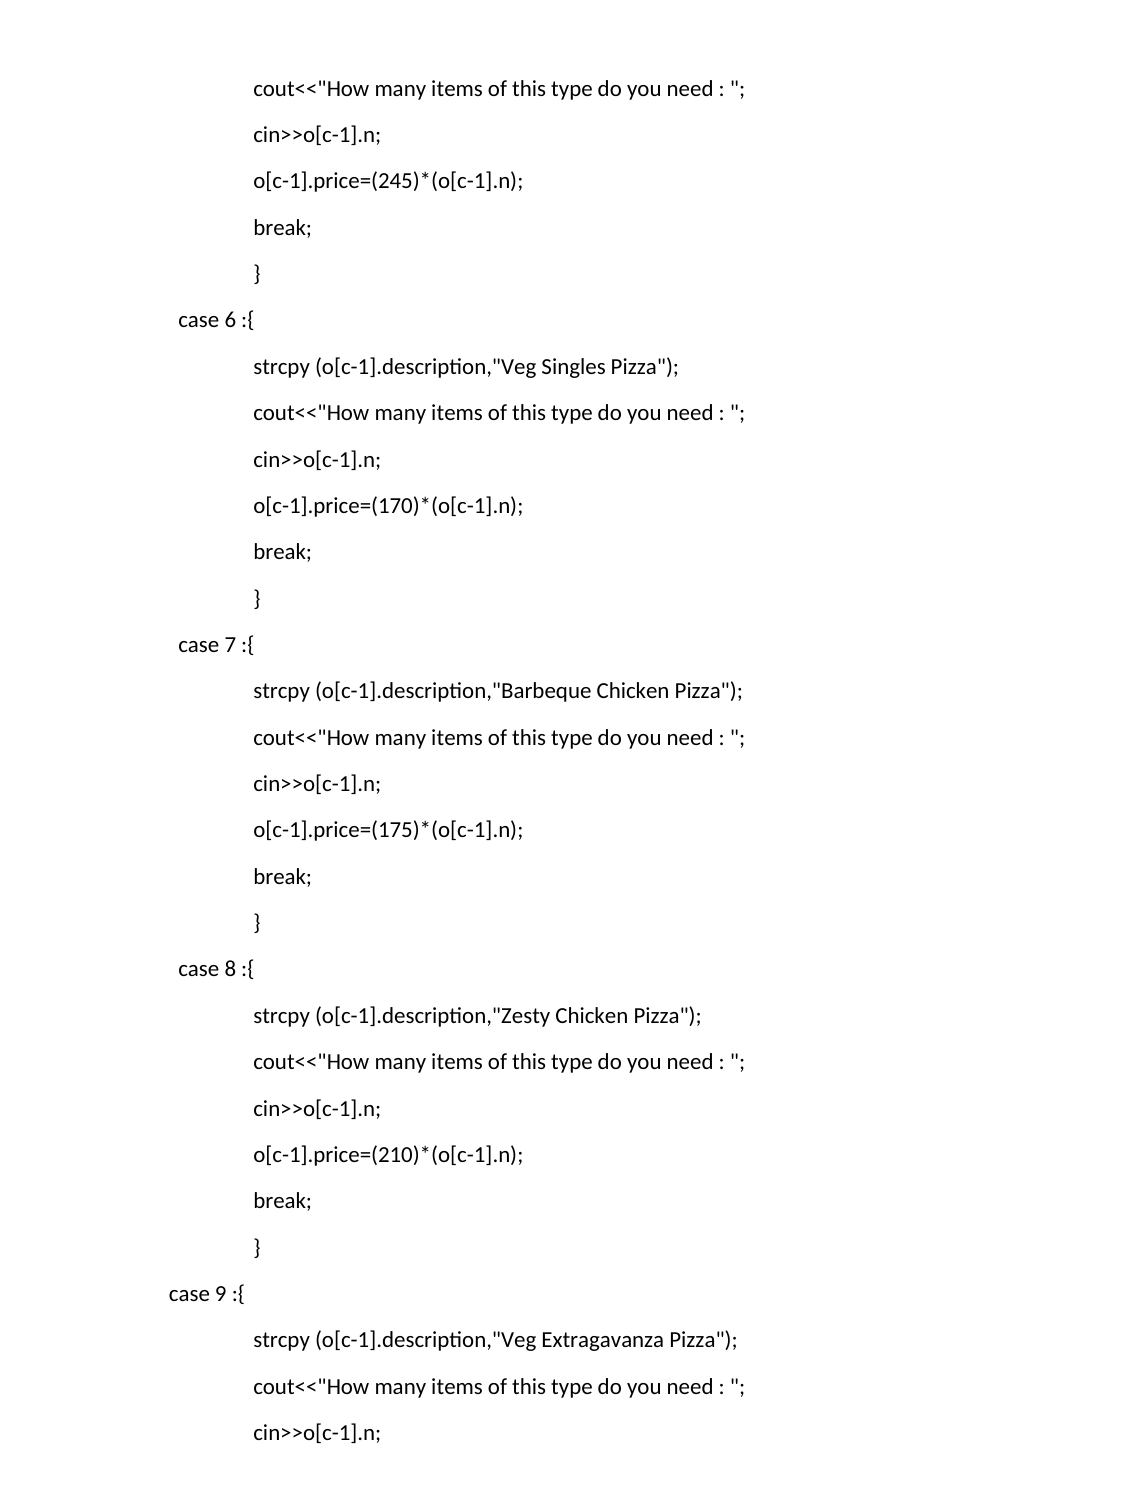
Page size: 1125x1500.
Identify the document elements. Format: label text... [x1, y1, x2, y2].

text cin>>o[c-1].n; [133, 1418, 928, 1446]
text break; [133, 213, 928, 241]
text } [133, 259, 928, 287]
text o[c-1].price=(170)*(o[c-1].n); [133, 491, 928, 519]
text cin>>o[c-1].n; [133, 120, 928, 148]
text } [133, 1233, 928, 1261]
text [133, 74, 928, 102]
text o[c-1].price=(210)*(o[c-1].n); [133, 1140, 928, 1168]
text break; [133, 537, 928, 565]
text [133, 1372, 928, 1400]
text break; [133, 1186, 928, 1214]
text case 9 :{ [133, 1279, 928, 1307]
text case 8 :{ [133, 954, 928, 983]
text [133, 398, 928, 426]
text strcpy (o[c-1].description,"Veg Extragavanza Pizza"); [133, 1325, 928, 1353]
text cin>>o[c-1].n; [133, 1094, 928, 1122]
text case 7 :{ [133, 630, 928, 658]
text case 6 :{ [133, 306, 928, 334]
text cin>>o[c-1].n; [133, 769, 928, 797]
text o[c-1].price=(245)*(o[c-1].n); [133, 167, 928, 194]
text } [133, 584, 928, 612]
text cout<<"How many items of this type do you need : "; [133, 723, 928, 751]
text break; [133, 862, 928, 890]
text strcpy (o[c-1].description,"Veg Singles Pizza"); [133, 352, 928, 380]
text strcpy (o[c-1].description,"Zesty Chicken Pizza"); [133, 1001, 928, 1029]
text cout<<"How many items of this type do you need : "; [133, 1047, 928, 1075]
text } [133, 908, 928, 936]
text o[c-1].price=(175)*(o[c-1].n); [133, 816, 928, 843]
text strcpy (o[c-1].description,"Barbeque Chicken Pizza"); [133, 676, 928, 704]
text cin>>o[c-1].n; [133, 445, 928, 473]
